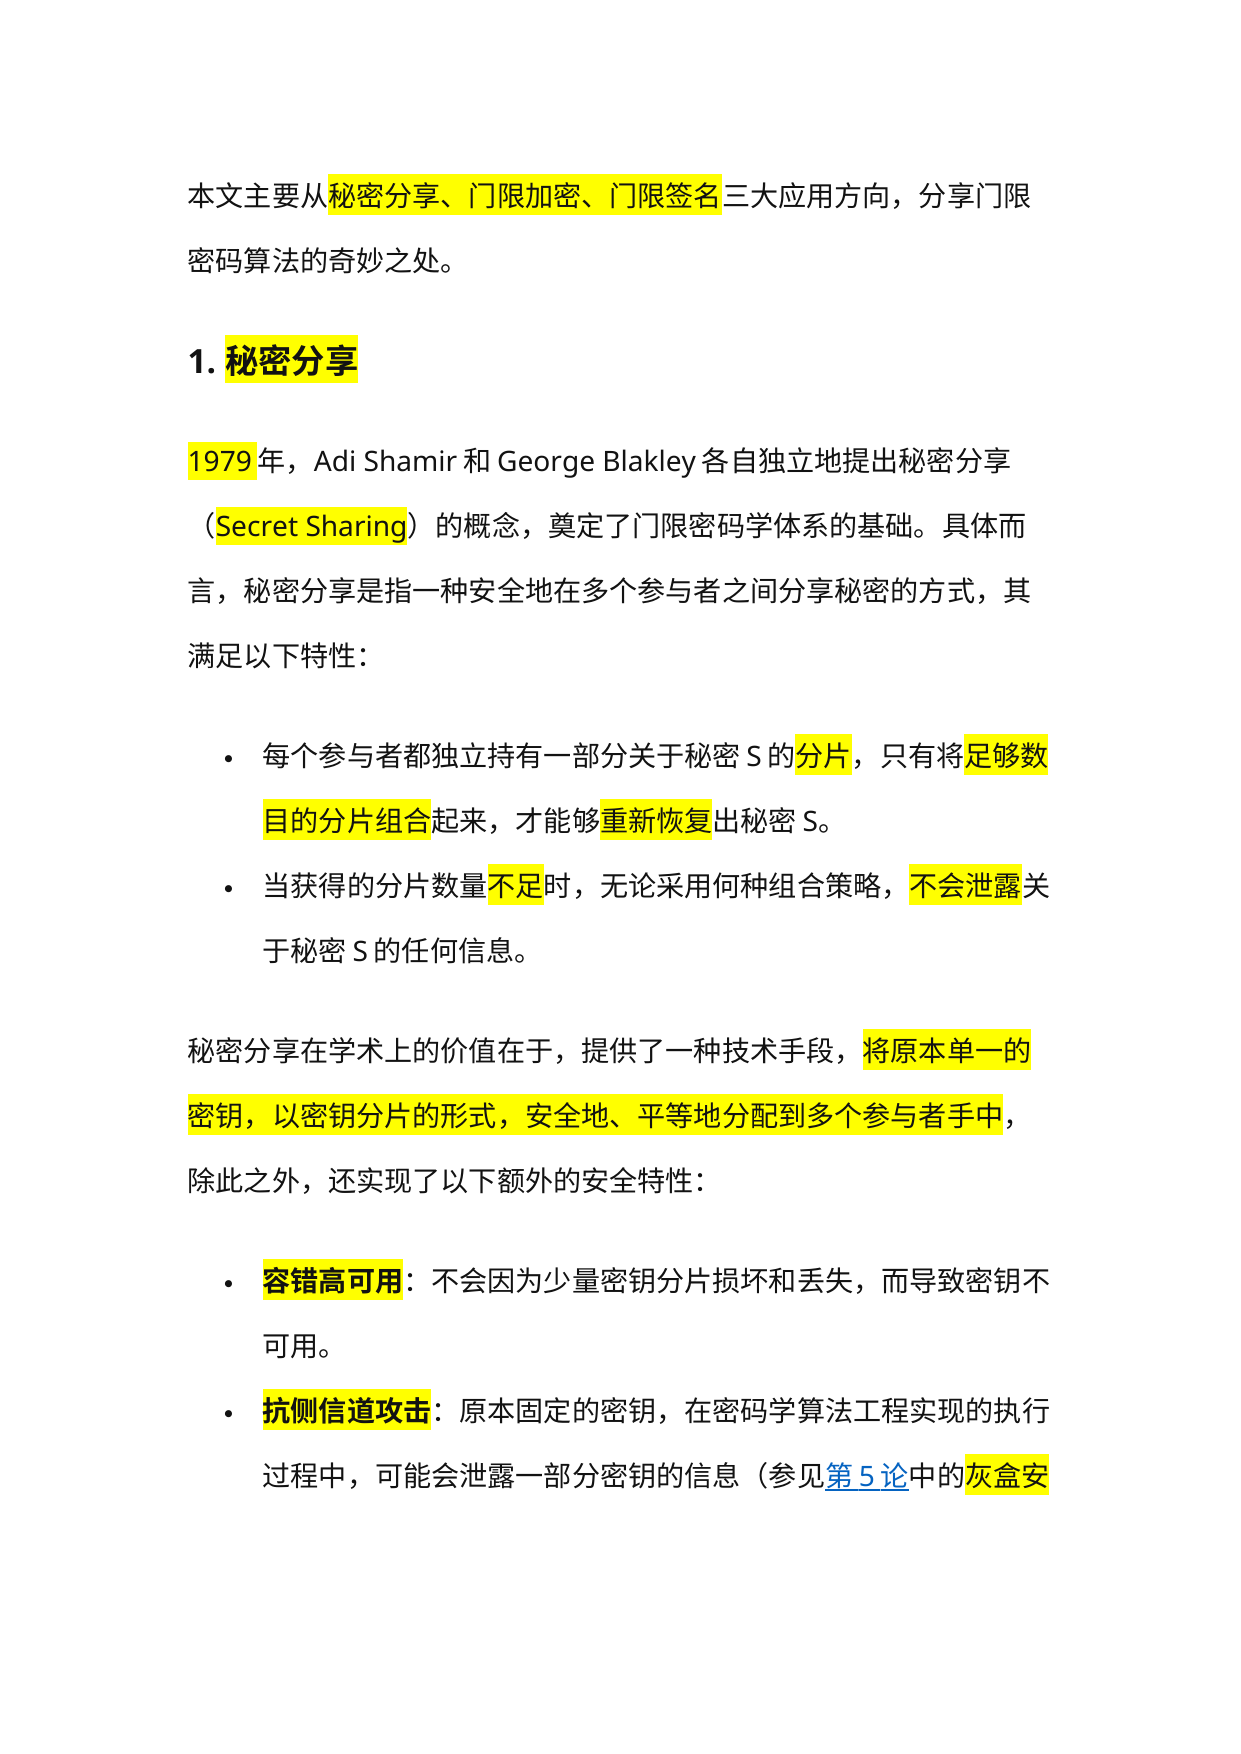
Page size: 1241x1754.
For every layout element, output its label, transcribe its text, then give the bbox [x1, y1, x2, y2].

text 1979年，Adi Shamir和George Blakley各自独立地提出秘密分享（Secret Sharing）的概念，奠定了门限密码学体系的基础。具体而言，秘密分享是指一种安全地在多个参与者之间分享秘密的方式，其满足以下特性： [187, 427, 1053, 687]
list 当获得的分片数量不足时，无论采用何种组合策略，不会泄露关于秘密S的任何信息。 [225, 852, 1053, 982]
list 每个参与者都独立持有一部分关于秘密S的分片，只有将足够数目的分片组合起来，才能够重新恢复出秘密S。 [225, 722, 1053, 852]
list 容错高可用：不会因为少量密钥分片损坏和丢失，而导致密钥不可用。 [225, 1247, 1053, 1377]
text 本文主要从秘密分享、门限加密、门限签名三大应用方向，分享门限密码算法的奇妙之处。 [187, 162, 1053, 292]
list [225, 1377, 1053, 1507]
subtitle 1. 秘密分享 [187, 327, 1053, 392]
text 秘密分享在学术上的价值在于，提供了一种技术手段，将原本单一的密钥，以密钥分片的形式，安全地、平等地分配到多个参与者手中，除此之外，还实现了以下额外的安全特性： [187, 1017, 1053, 1212]
